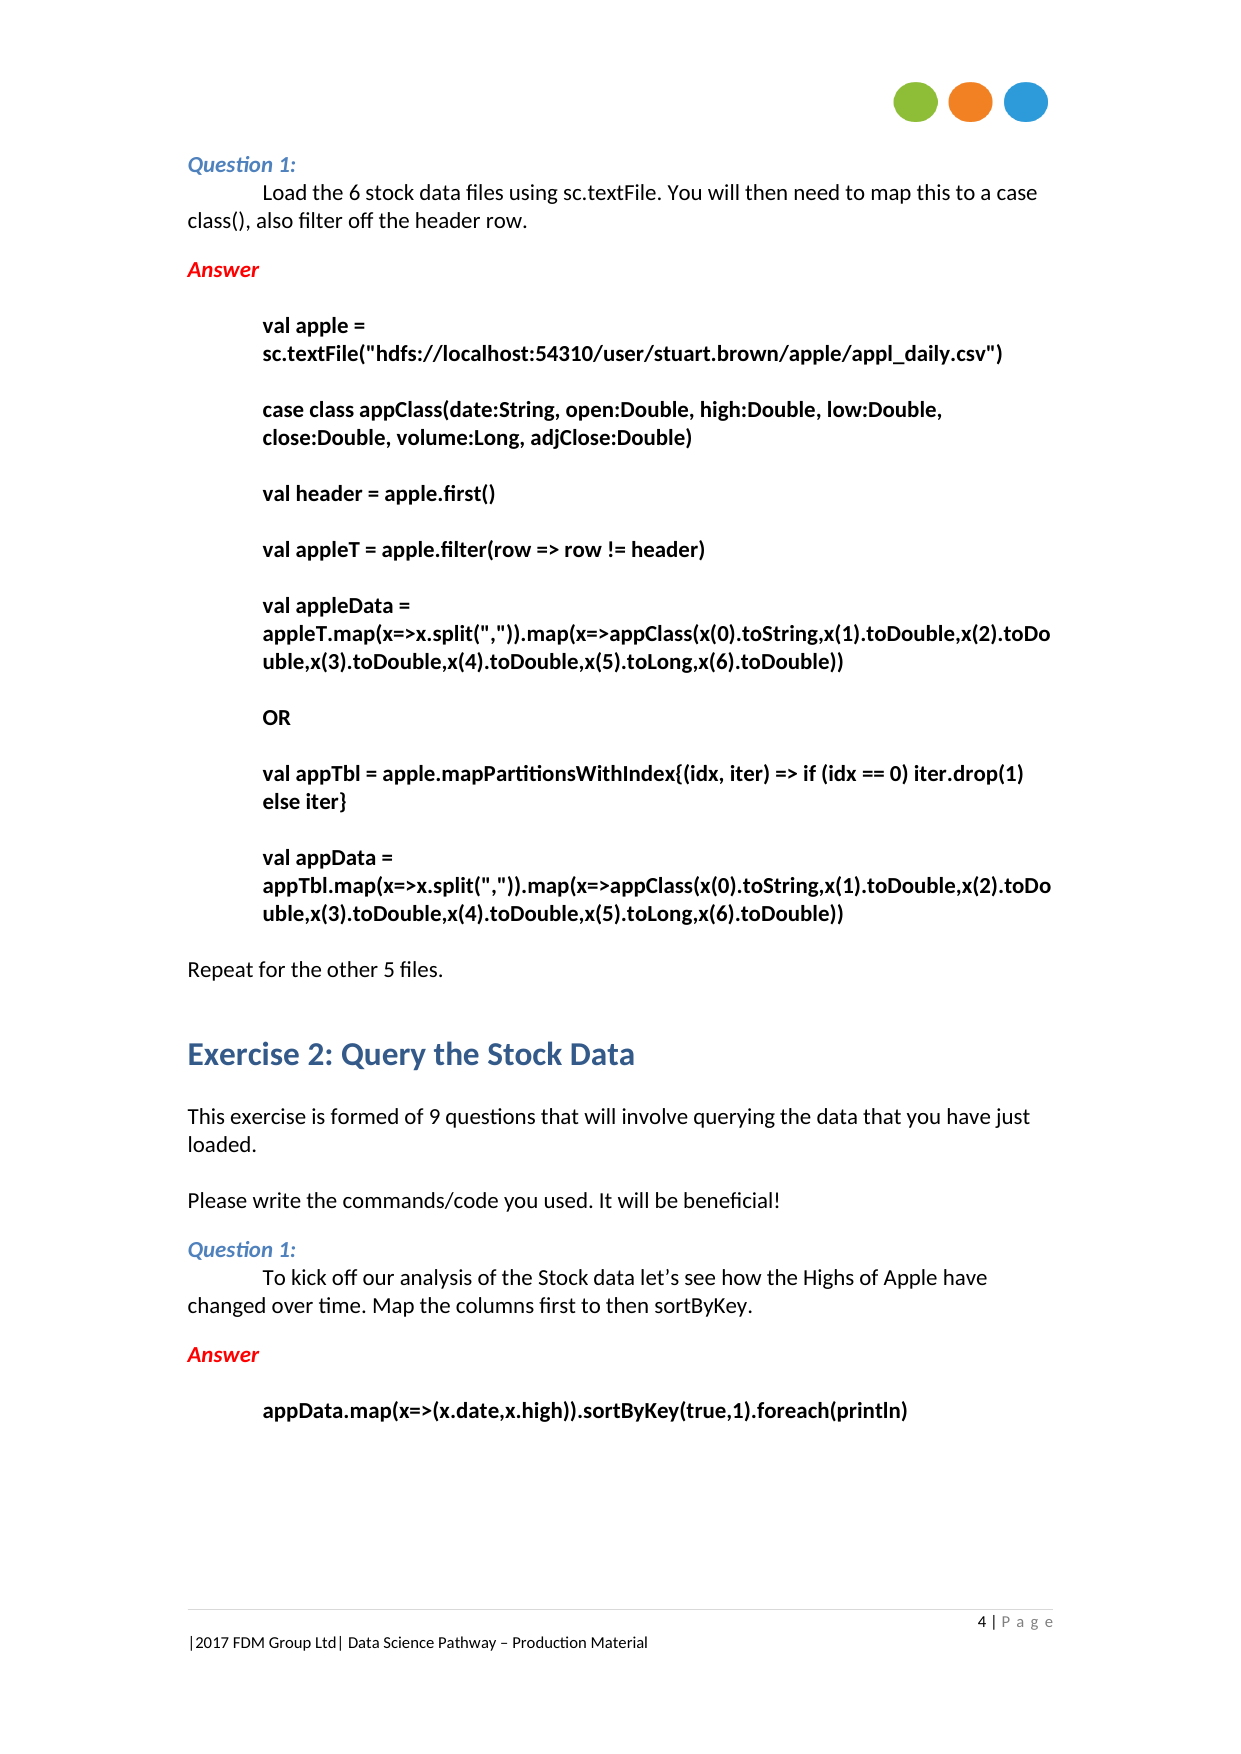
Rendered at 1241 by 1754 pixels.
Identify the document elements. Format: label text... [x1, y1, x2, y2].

text This exercise is formed of 9 questions that will involve querying the data that you have just loaded. [187, 1102, 1053, 1158]
subtitle Question 1: [187, 150, 1053, 178]
text Please write the commands/code you used. It will be beneficial! [187, 1186, 1053, 1214]
picture [888, 73, 1053, 131]
text Load the 6 stock data files using sc.textFile. You will then need to map this to a case class(), also filter off the header row. [187, 178, 1053, 234]
text case class appClass(date:String, open:Double, high:Double, low:Double, close:Double, volume:Long, adjClose:Double) [262, 395, 1053, 451]
text appData.map(x=>(x.date,x.high)).sortByKey(true,1).foreach(println) [262, 1396, 1053, 1424]
subtitle Question 1: [187, 1235, 1053, 1263]
text val appTbl = apple.mapPartitionsWithIndex{(idx, iter) => if (idx == 0) iter.drop(1) else iter} [262, 759, 1053, 815]
subtitle Exercise 2: Query the Stock Data [187, 1033, 1053, 1074]
text val appleData = appleT.map(x=>x.split(",")).map(x=>appClass(x(0).toString,x(1).toDouble,x(2).toDouble,x(3).toDouble,x(4).toDouble,x(5).toLong,x(6).toDouble)) [262, 591, 1053, 675]
text val header = apple.first() [262, 479, 1053, 507]
text val appData = appTbl.map(x=>x.split(",")).map(x=>appClass(x(0).toString,x(1).toDouble,x(2).toDouble,x(3).toDouble,x(4).toDouble,x(5).toLong,x(6).toDouble)) [262, 843, 1053, 927]
subtitle Answer [187, 255, 1053, 283]
text val apple = sc.textFile("hdfs://localhost:54310/user/stuart.brown/apple/appl_daily.csv") [262, 311, 1053, 367]
text To kick off our analysis of the Stock data let’s see how the Highs of Apple have changed over time. Map the columns first to then sortByKey. [187, 1263, 1053, 1319]
text val appleT = apple.filter(row => row != header) [262, 535, 1053, 563]
text Repeat for the other 5 files. [187, 955, 1053, 983]
subtitle Answer [187, 1340, 1053, 1368]
text OR [262, 703, 1053, 731]
